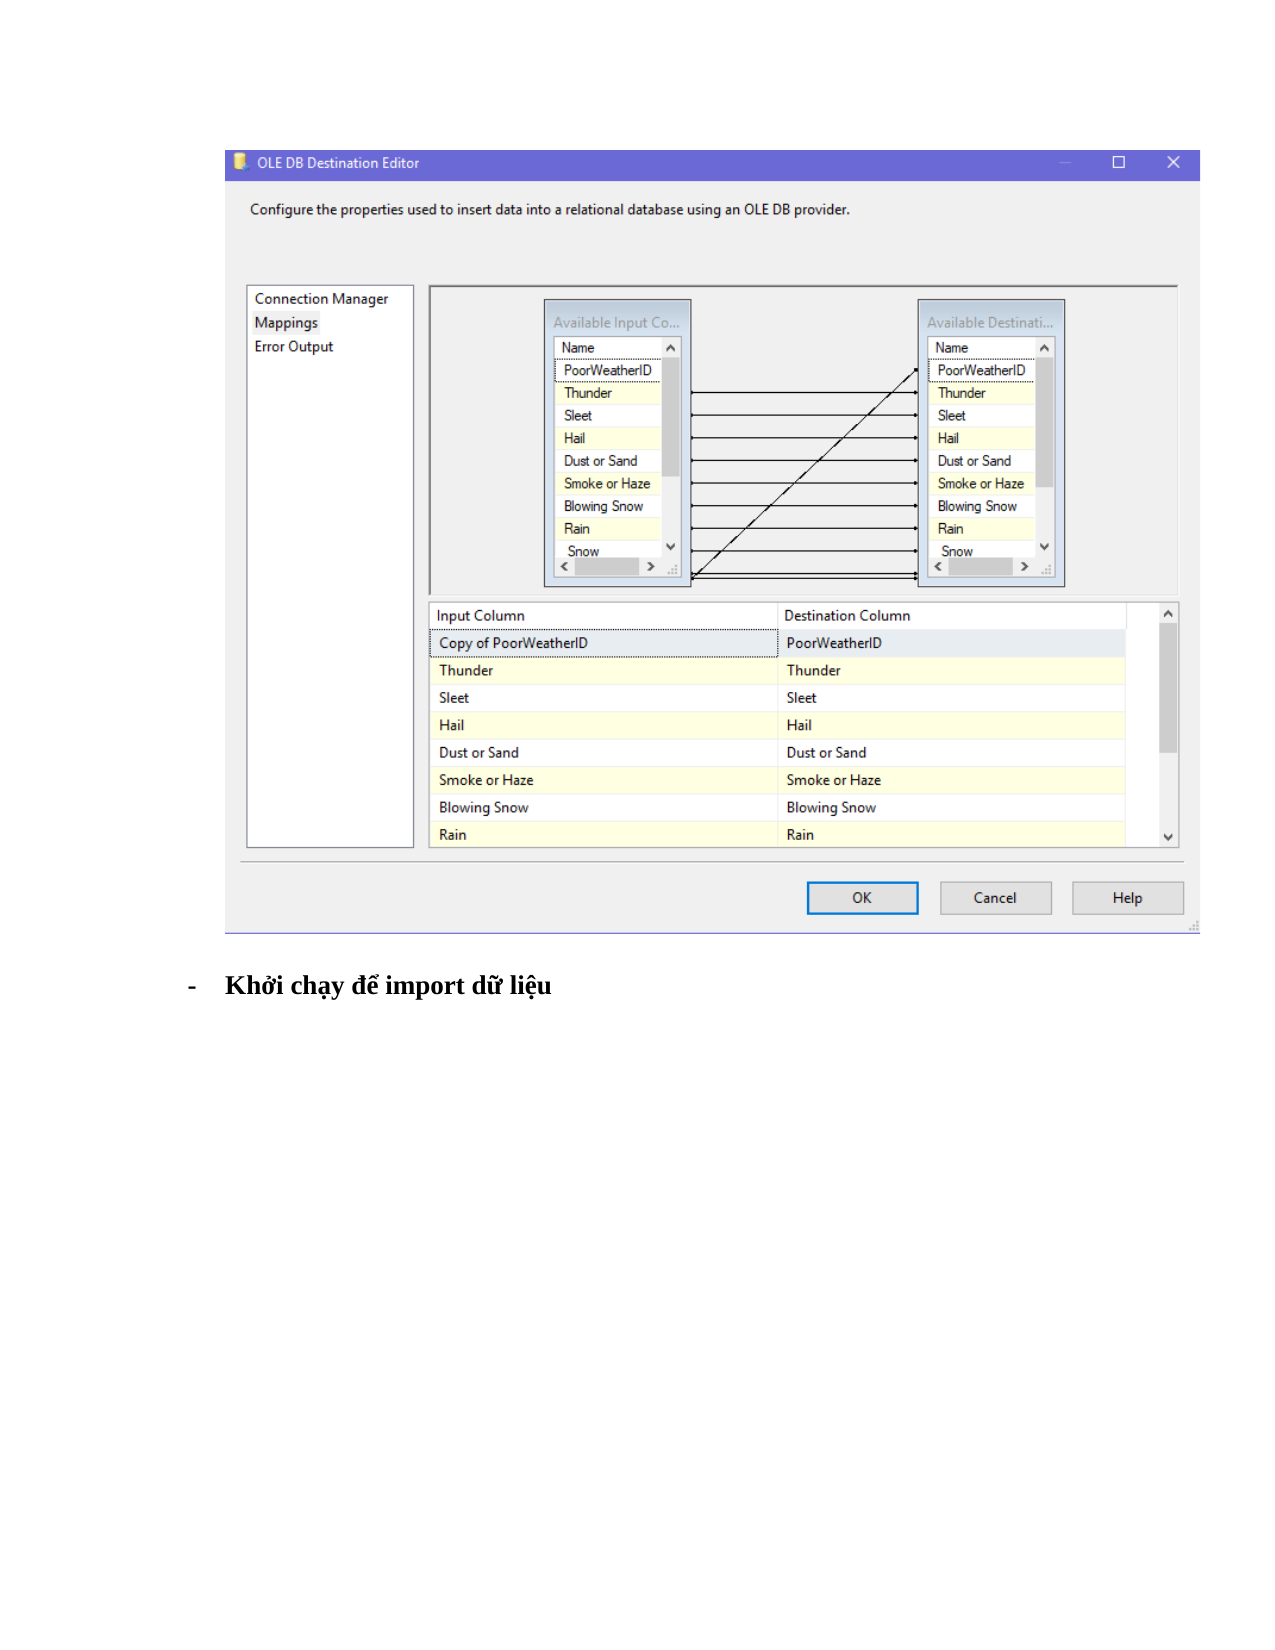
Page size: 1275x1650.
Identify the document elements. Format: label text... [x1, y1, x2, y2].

picture [225, 150, 1200, 934]
list Khởi chạy để import dữ liệu [187, 969, 1125, 1000]
